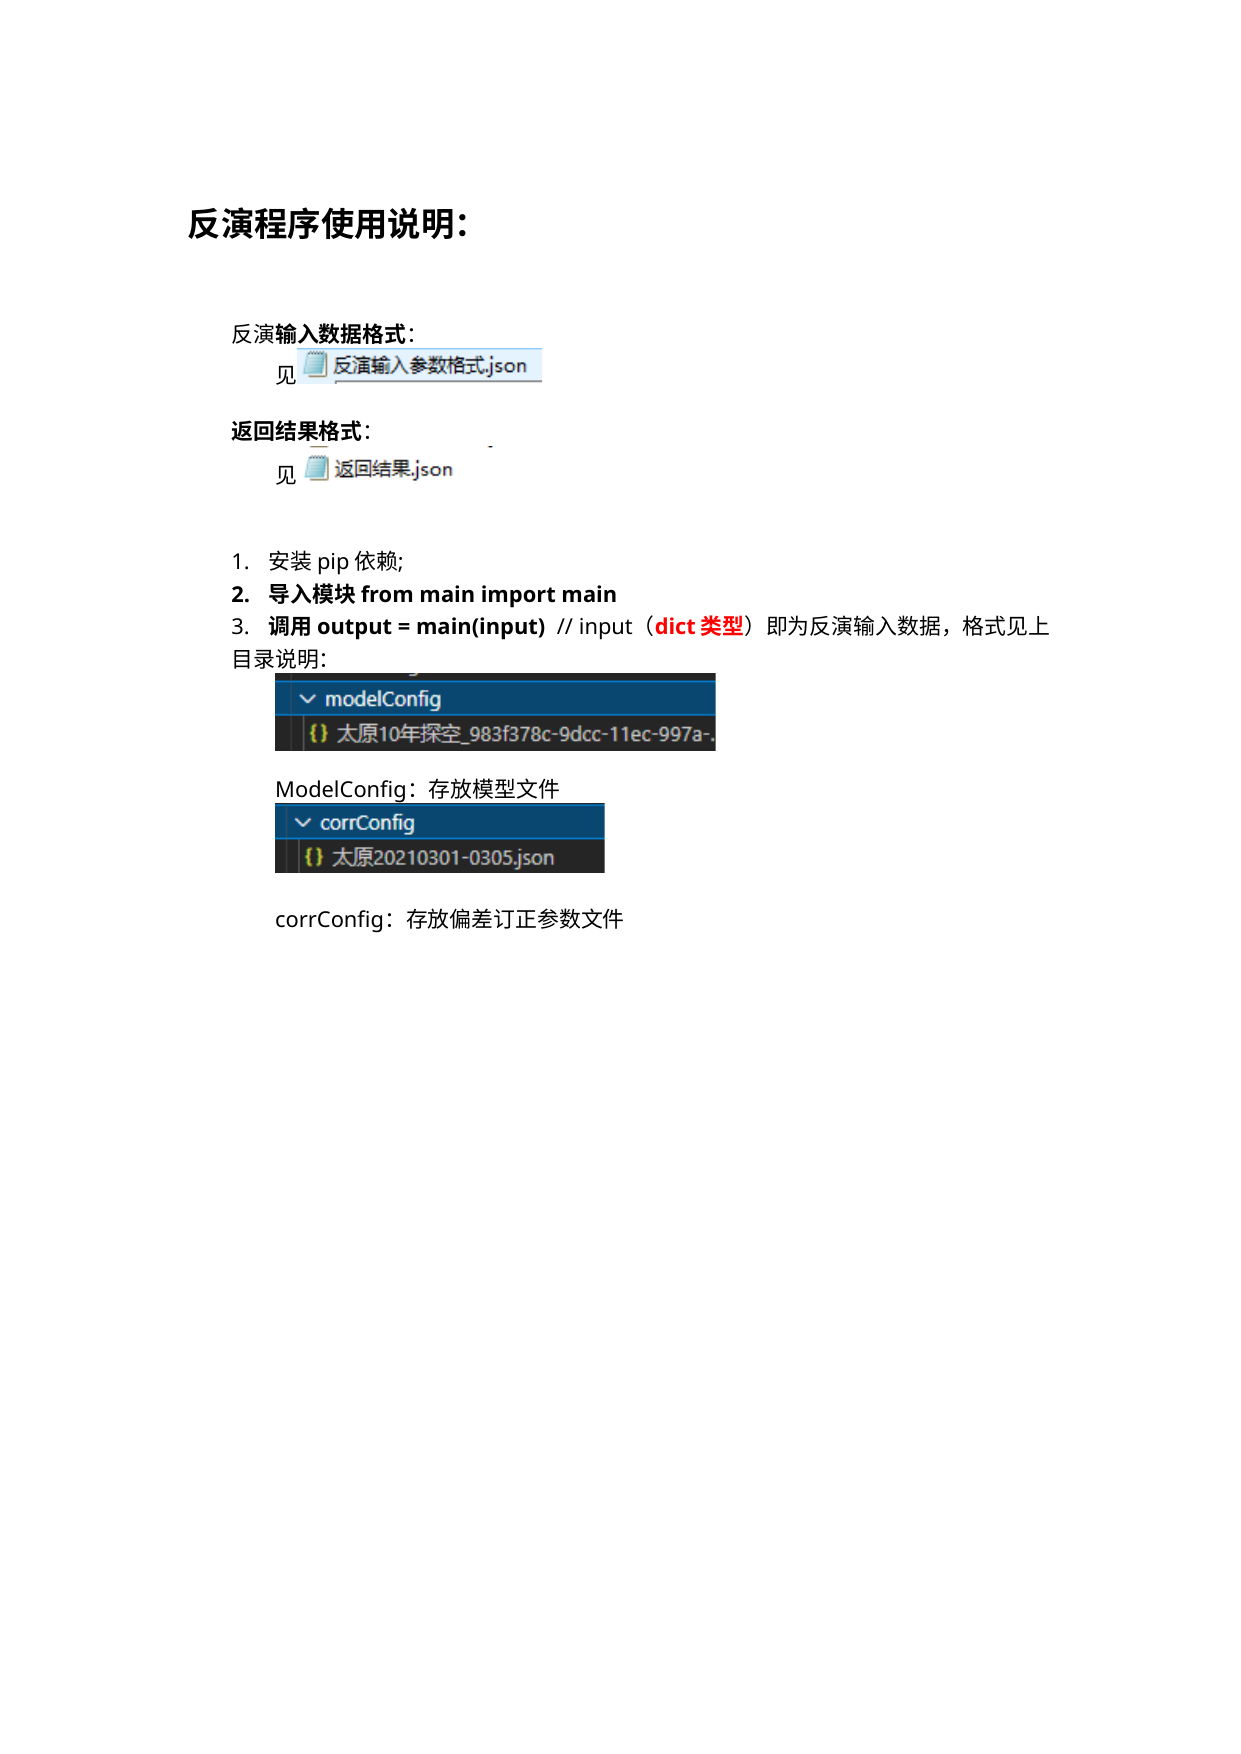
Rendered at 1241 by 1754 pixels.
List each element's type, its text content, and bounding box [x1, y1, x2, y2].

subtitle 反演程序使用说明： [187, 189, 1053, 254]
text 返回结果格式： [231, 414, 1053, 446]
text ModelConfig：存放模型文件 [231, 771, 1053, 804]
list 安装pip依赖; [231, 544, 1053, 576]
list 调用output = main(input) // input（dict类型）即为反演输入数据，格式见上 [231, 609, 1053, 641]
text 目录说明： [231, 641, 1053, 674]
picture [296, 446, 560, 484]
text 反演输入数据格式： [231, 316, 1053, 349]
picture [275, 673, 716, 751]
picture [275, 803, 605, 873]
text 见 [231, 349, 1053, 414]
text corrConfig：存放偏差订正参数文件 [231, 901, 1053, 934]
list 导入模块from main import main [231, 576, 1053, 609]
picture [296, 348, 543, 384]
text 见 [231, 446, 1053, 511]
